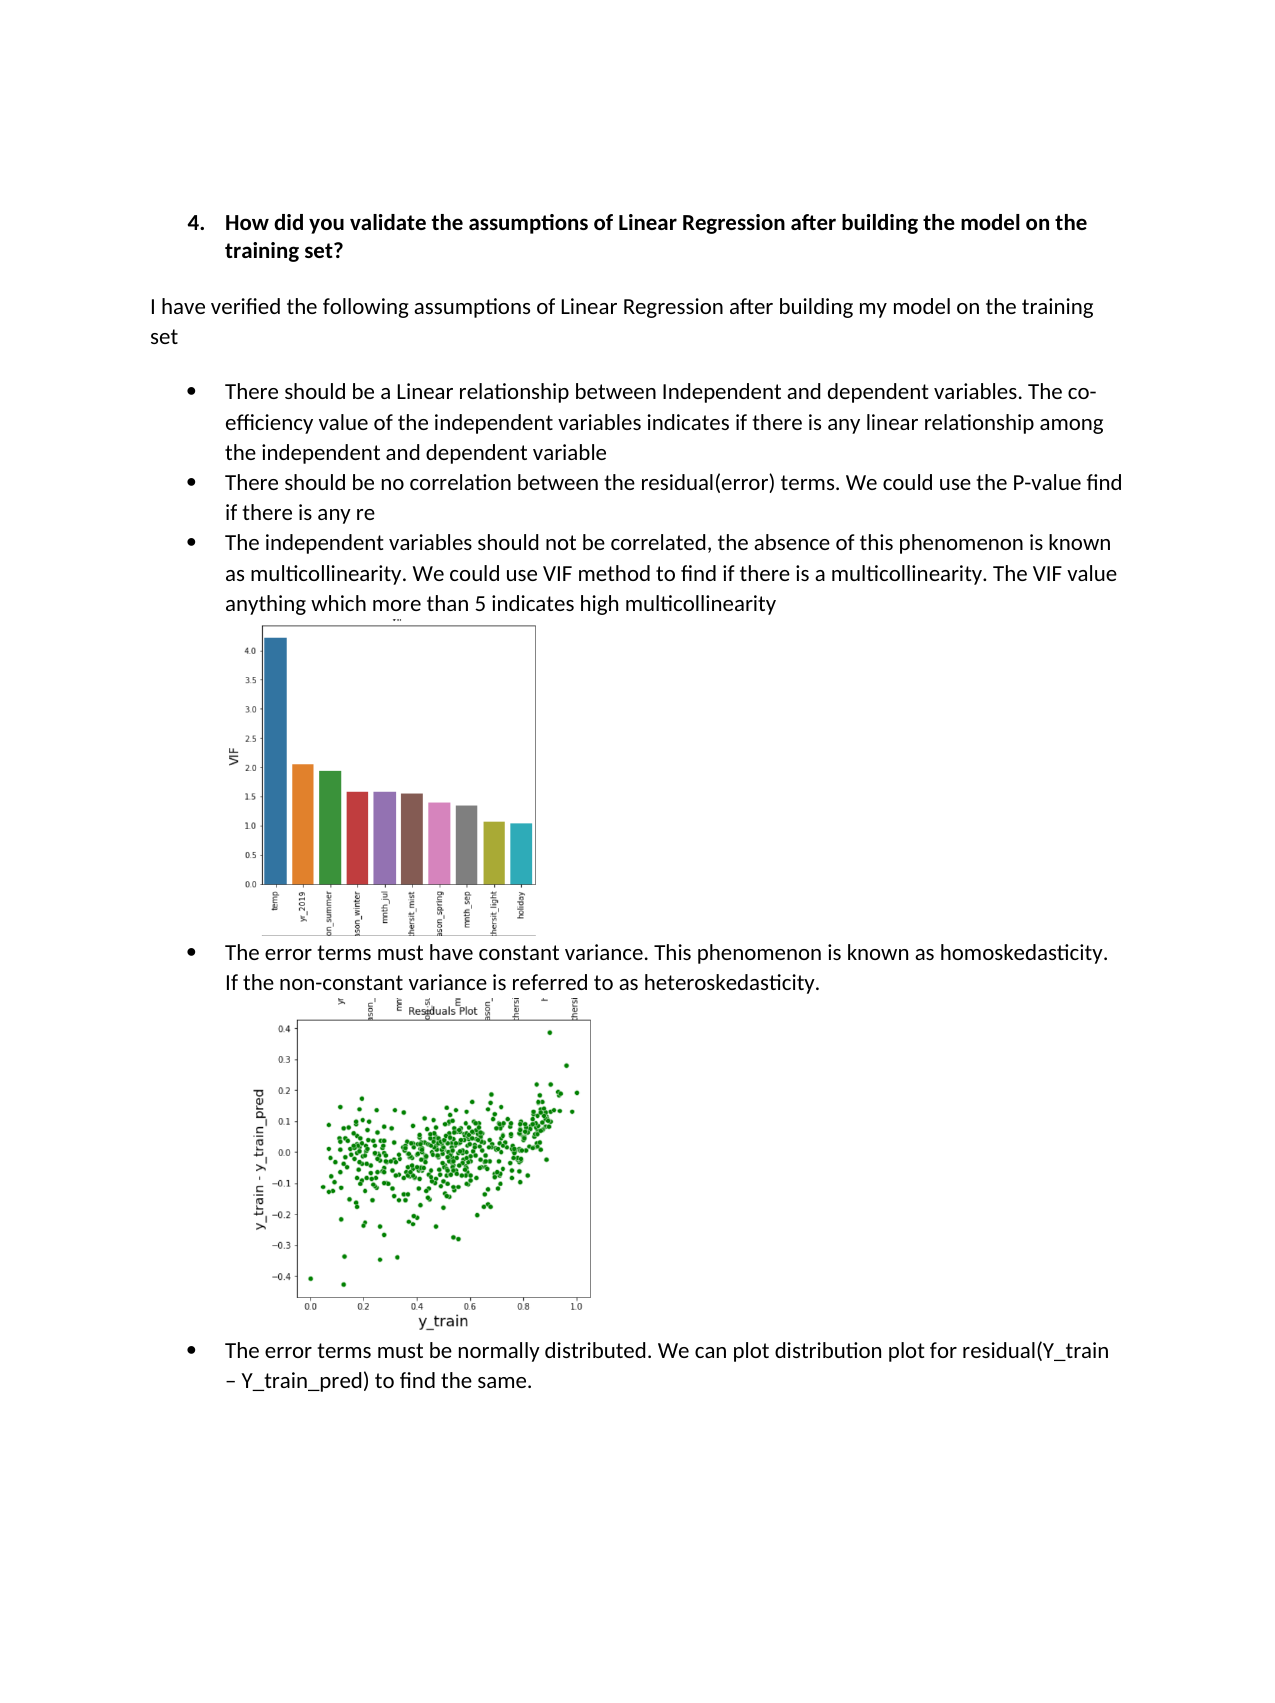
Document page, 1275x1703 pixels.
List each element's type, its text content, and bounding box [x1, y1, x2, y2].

list The independent variables should not be correlated, the absence of this phenomenon is known as multicollinearity. We could use VIF method to find if there is a multicollinearity. The VIF value anything which more than 5 indicates high multicollinearity [187, 528, 1125, 617]
list There should be no correlation between the residual(error) terms. We could use the P-value find if there is any re [187, 468, 1125, 526]
list There should be a Linear relationship between Independent and dependent variables. The co-efficiency value of the independent variables indicates if there is any linear relationship among the independent and dependent variable [187, 377, 1125, 466]
picture [225, 998, 605, 1335]
picture [225, 619, 548, 936]
list How did you validate the assumptions of Linear Regression after building the model on the training set? [187, 208, 1125, 264]
list The error terms must be normally distributed. We can plot distribution plot for residual(Y_train – Y_train_pred) to find the same. [187, 1336, 1125, 1394]
list The error terms must have constant variance. This phenomenon is known as homoskedasticity. If the non-constant variance is referred to as heteroskedasticity. [187, 938, 1125, 996]
text I have verified the following assumptions of Linear Regression after building my model on the training set [150, 292, 1125, 350]
